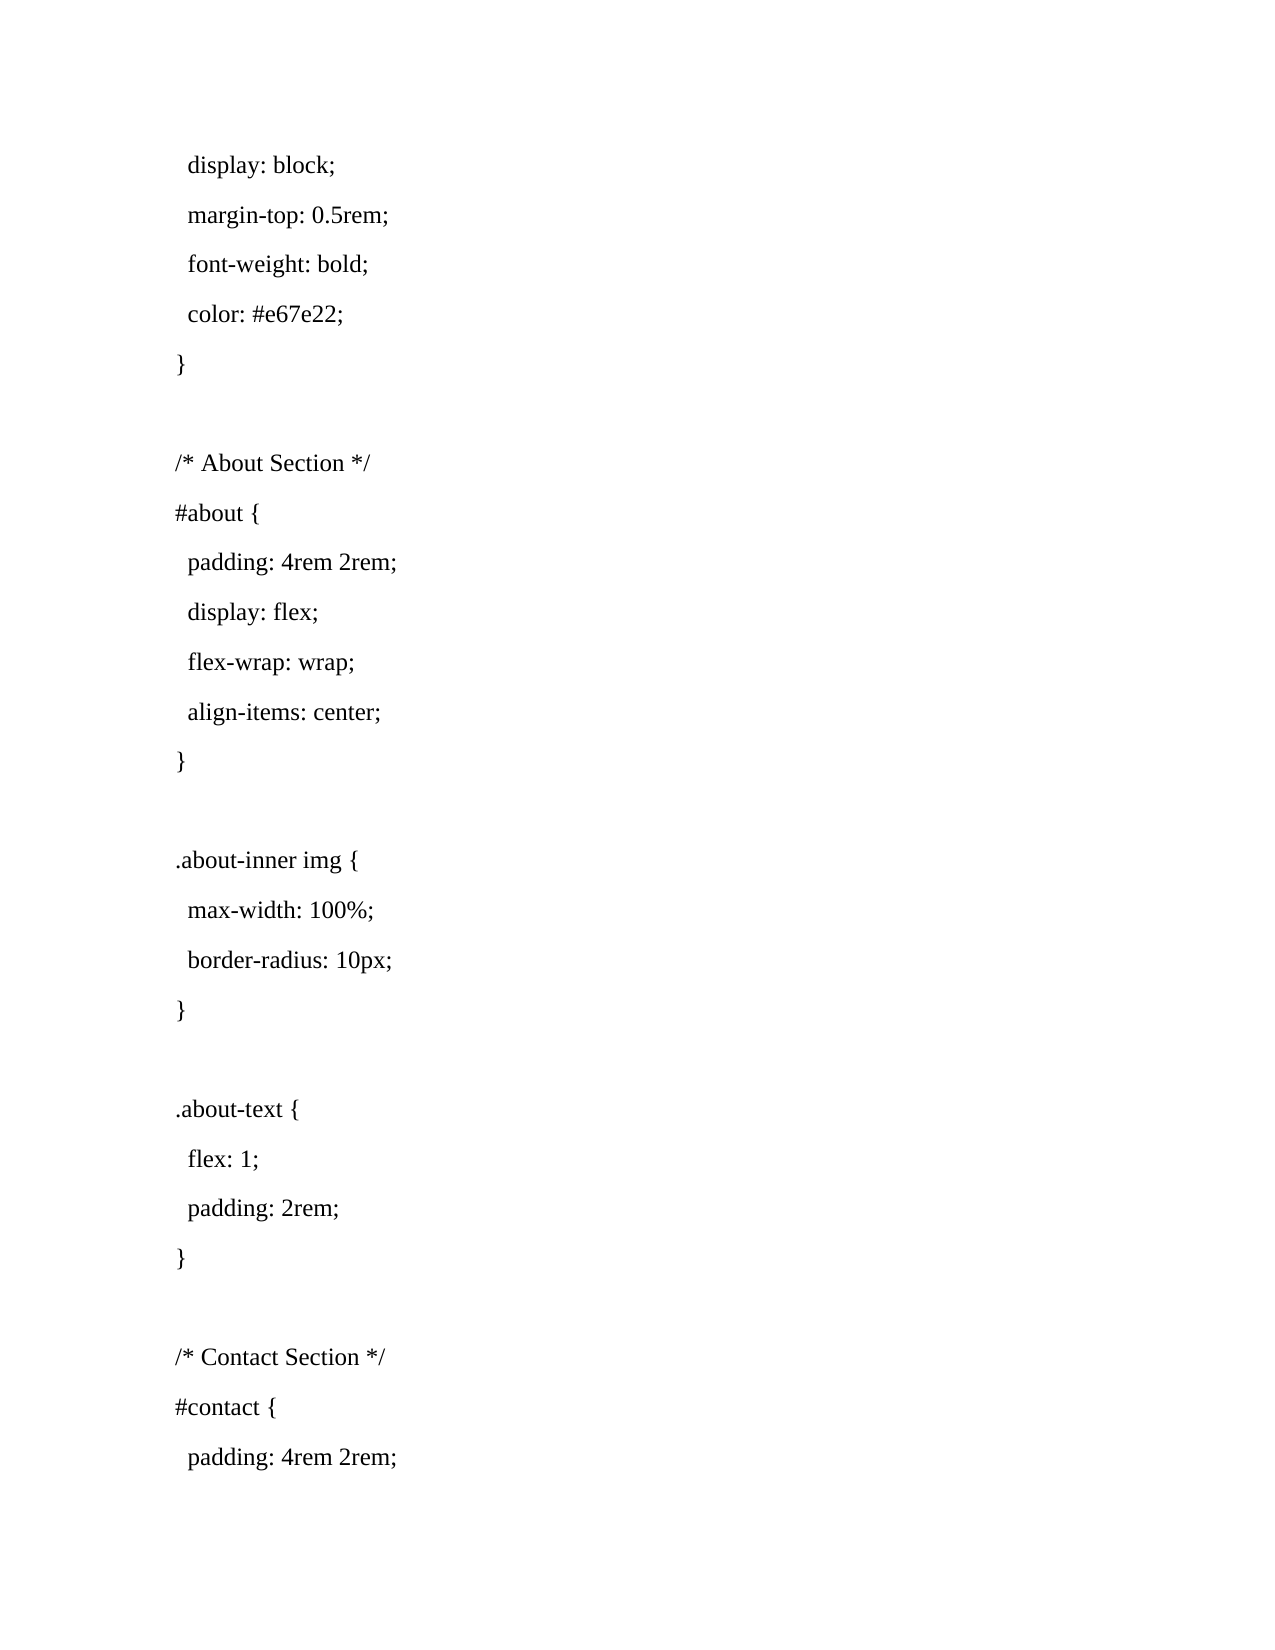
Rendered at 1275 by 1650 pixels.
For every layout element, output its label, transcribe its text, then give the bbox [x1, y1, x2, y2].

text padding: 4rem 2rem; [150, 1442, 1125, 1471]
text } [150, 995, 1125, 1023]
text #contact { [150, 1392, 1125, 1421]
text padding: 4rem 2rem; [150, 547, 1125, 576]
text } [150, 349, 1125, 377]
text } [150, 746, 1125, 775]
text /* Contact Section */ [150, 1342, 1125, 1371]
text .about-inner img { [150, 846, 1125, 874]
text max-width: 100%; [150, 895, 1125, 924]
text padding: 2rem; [150, 1193, 1125, 1222]
text border-radius: 10px; [150, 945, 1125, 974]
text color: #e67e22; [150, 299, 1125, 328]
text flex: 1; [150, 1144, 1125, 1172]
text .about-text { [150, 1094, 1125, 1123]
text display: block; [150, 150, 1125, 179]
text flex-wrap: wrap; [150, 647, 1125, 676]
text font-weight: bold; [150, 249, 1125, 278]
text align-items: center; [150, 697, 1125, 725]
text display: flex; [150, 597, 1125, 626]
text #about { [150, 498, 1125, 527]
text margin-top: 0.5rem; [150, 200, 1125, 228]
text } [150, 1243, 1125, 1272]
text /* About Section */ [150, 448, 1125, 477]
